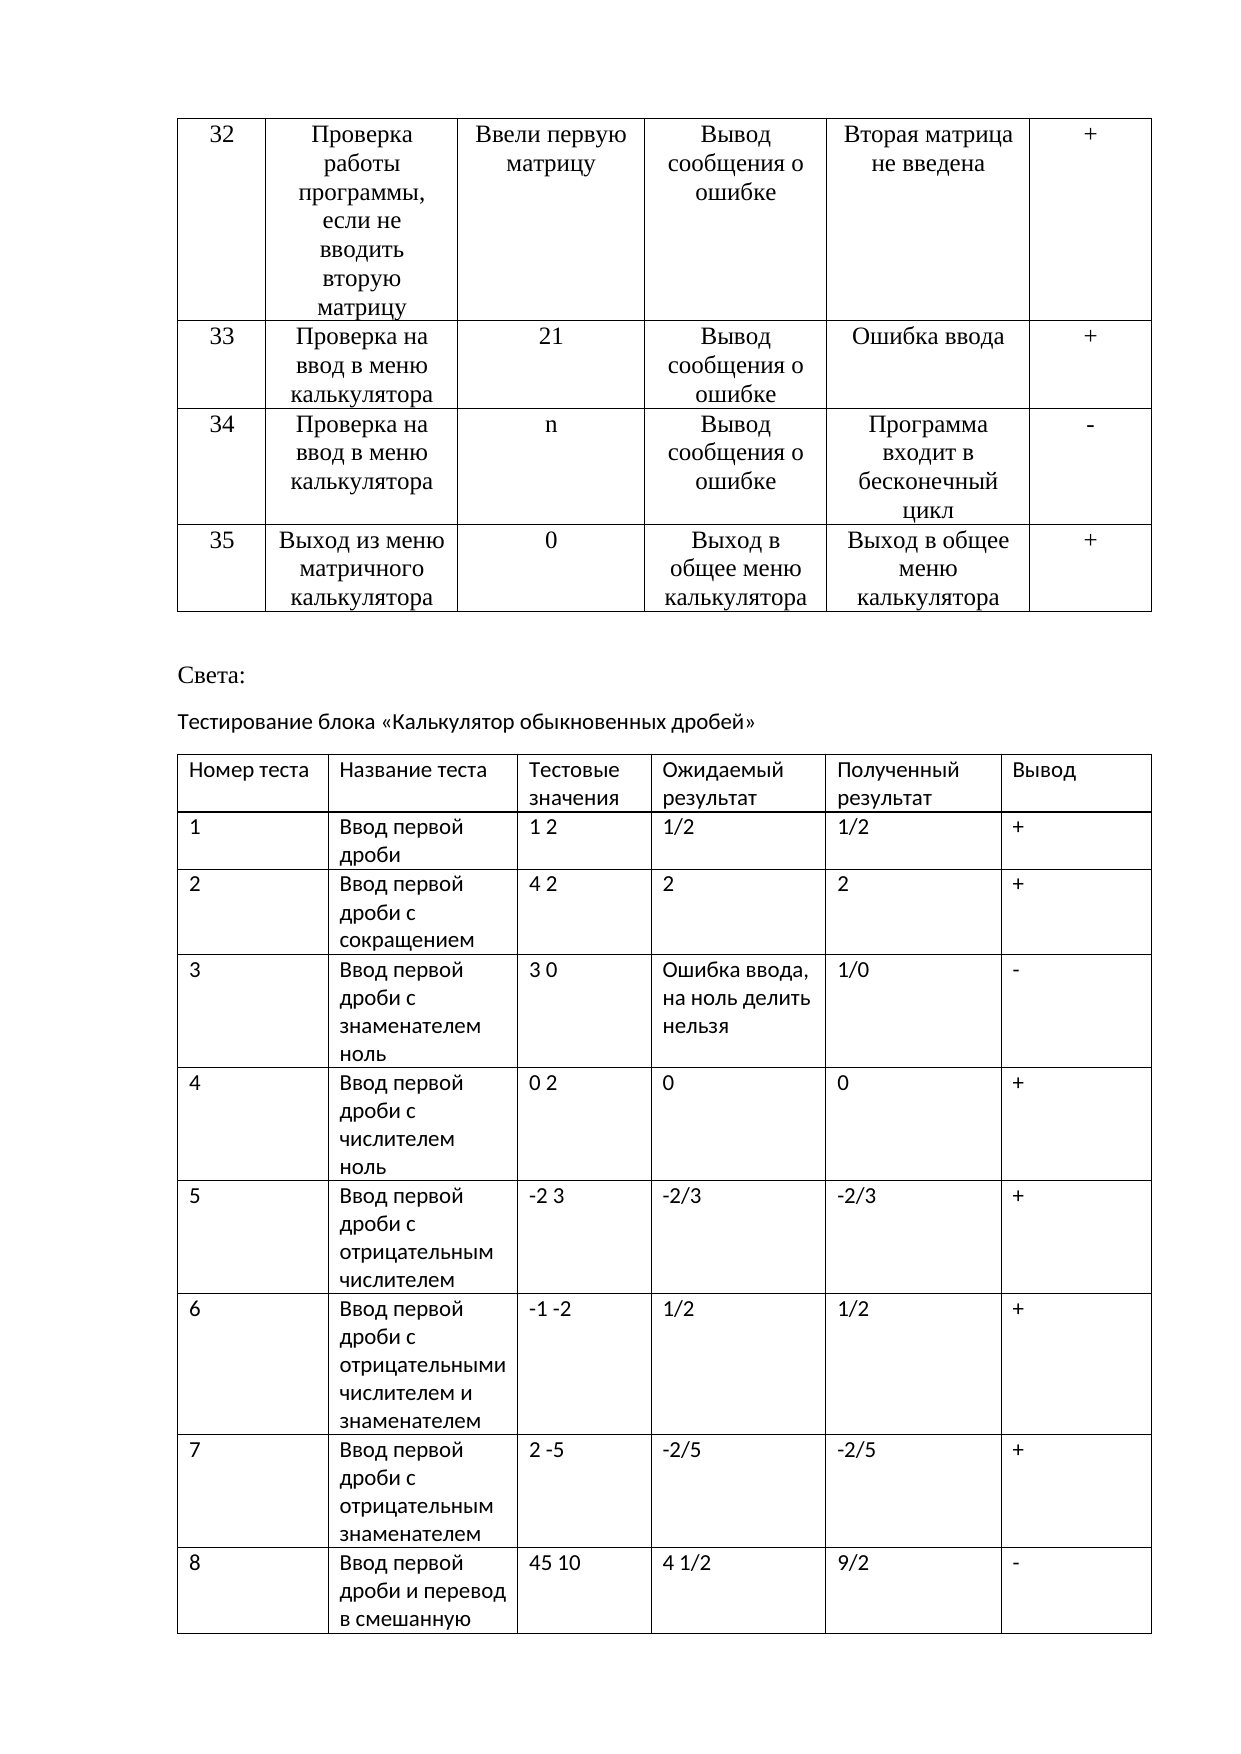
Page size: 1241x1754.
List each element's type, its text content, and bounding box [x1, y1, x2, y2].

table_header Номер теста [178, 755, 328, 811]
table_cell 45 10 [518, 1548, 651, 1632]
table_cell -2 3 [518, 1181, 651, 1293]
table_cell + [1002, 1435, 1151, 1547]
table_cell + [1002, 813, 1151, 868]
table_cell + [1002, 870, 1151, 954]
table_cell 7 [178, 1435, 328, 1547]
table_cell Проверка на ввод в меню калькулятора [266, 409, 457, 524]
table_cell 32 [178, 119, 265, 320]
table_cell - [1002, 955, 1151, 1067]
table_cell 5 [178, 1181, 328, 1293]
table_cell 9/2 [826, 1548, 1001, 1632]
table_header Вывод [1002, 755, 1151, 811]
table_cell -2/5 [652, 1435, 825, 1547]
table_cell Ввод первой дроби с сокращением [329, 870, 517, 954]
table_cell 1/2 [652, 813, 825, 868]
table_cell 0 2 [518, 1068, 651, 1180]
table_cell 2 [652, 870, 825, 954]
table_cell Выход из меню матричного калькулятора [266, 525, 457, 611]
table_header Название теста [329, 755, 517, 811]
table_cell 1 [178, 813, 328, 868]
table_cell 4 [178, 1068, 328, 1180]
text Света: [177, 660, 1152, 688]
table_cell n [458, 409, 644, 524]
table_cell -2/5 [826, 1435, 1001, 1547]
table_cell 4 2 [518, 870, 651, 954]
table_cell + [1030, 525, 1151, 611]
table_cell + [1002, 1181, 1151, 1293]
table_cell Проверка работы программы, если не вводить вторую матрицу [266, 119, 457, 320]
table_cell - [1002, 1548, 1151, 1632]
table_header Тестовые значения [518, 755, 651, 811]
table_cell Вывод сообщения о ошибке [645, 409, 826, 524]
table_cell Проверка на ввод в меню калькулятора [266, 321, 457, 408]
table_cell 8 [178, 1548, 328, 1632]
table_cell -1 -2 [518, 1294, 651, 1434]
table_header Ожидаемый результат [652, 755, 825, 811]
table_cell 1/0 [826, 955, 1001, 1067]
table_cell Ввод первой дроби с отрицательным числителем [329, 1181, 517, 1293]
table_cell 1/2 [652, 1294, 825, 1434]
table_cell Ввод первой дроби с знаменателем ноль [329, 955, 517, 1067]
table_cell 3 0 [518, 955, 651, 1067]
table_cell Вторая матрица не введена [827, 119, 1029, 320]
text Тестирование блока «Калькулятор обыкновенных дробей» [177, 707, 1152, 736]
table_cell 0 [826, 1068, 1001, 1180]
table_cell -2/3 [826, 1181, 1001, 1293]
table_cell Выход в общее меню калькулятора [645, 525, 826, 611]
table_cell 1/2 [826, 813, 1001, 868]
table_cell Ввели первую матрицу [458, 119, 644, 320]
table_cell Ввод первой дроби [329, 813, 517, 868]
table_cell 0 [458, 525, 644, 611]
table_cell -2/3 [652, 1181, 825, 1293]
table_cell 21 [458, 321, 644, 408]
table_cell + [1002, 1068, 1151, 1180]
table_header Полученный результат [826, 755, 1001, 811]
table_cell + [1030, 321, 1151, 408]
table_cell 3 [178, 955, 328, 1067]
table_cell 4 1/2 [652, 1548, 825, 1632]
table_cell 2 [178, 870, 328, 954]
table_cell Ошибка ввода [827, 321, 1029, 408]
table_cell 2 [826, 870, 1001, 954]
table_cell Ввод первой дроби и перевод в смешанную [329, 1548, 517, 1632]
table_cell 6 [178, 1294, 328, 1434]
table_cell 2 -5 [518, 1435, 651, 1547]
table_cell 1 2 [518, 813, 651, 868]
table_cell 0 [652, 1068, 825, 1180]
table_cell Ввод первой дроби с отрицательным знаменателем [329, 1435, 517, 1547]
table_cell Выход в общее меню калькулятора [827, 525, 1029, 611]
table_cell Вывод сообщения о ошибке [645, 321, 826, 408]
table_cell Ввод первой дроби с отрицательными числителем и знаменателем [329, 1294, 517, 1434]
table_cell + [1002, 1294, 1151, 1434]
table_cell Ошибка ввода, на ноль делить нельзя [652, 955, 825, 1067]
table_cell + [1030, 119, 1151, 320]
table_cell 35 [178, 525, 265, 611]
table_cell Ввод первой дроби с числителем ноль [329, 1068, 517, 1180]
table_cell 34 [178, 409, 265, 524]
table_cell 33 [178, 321, 265, 408]
table_cell 1/2 [826, 1294, 1001, 1434]
table_cell - [1030, 409, 1151, 524]
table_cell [645, 119, 826, 320]
table_cell Программа входит в бесконечный цикл [827, 409, 1029, 524]
